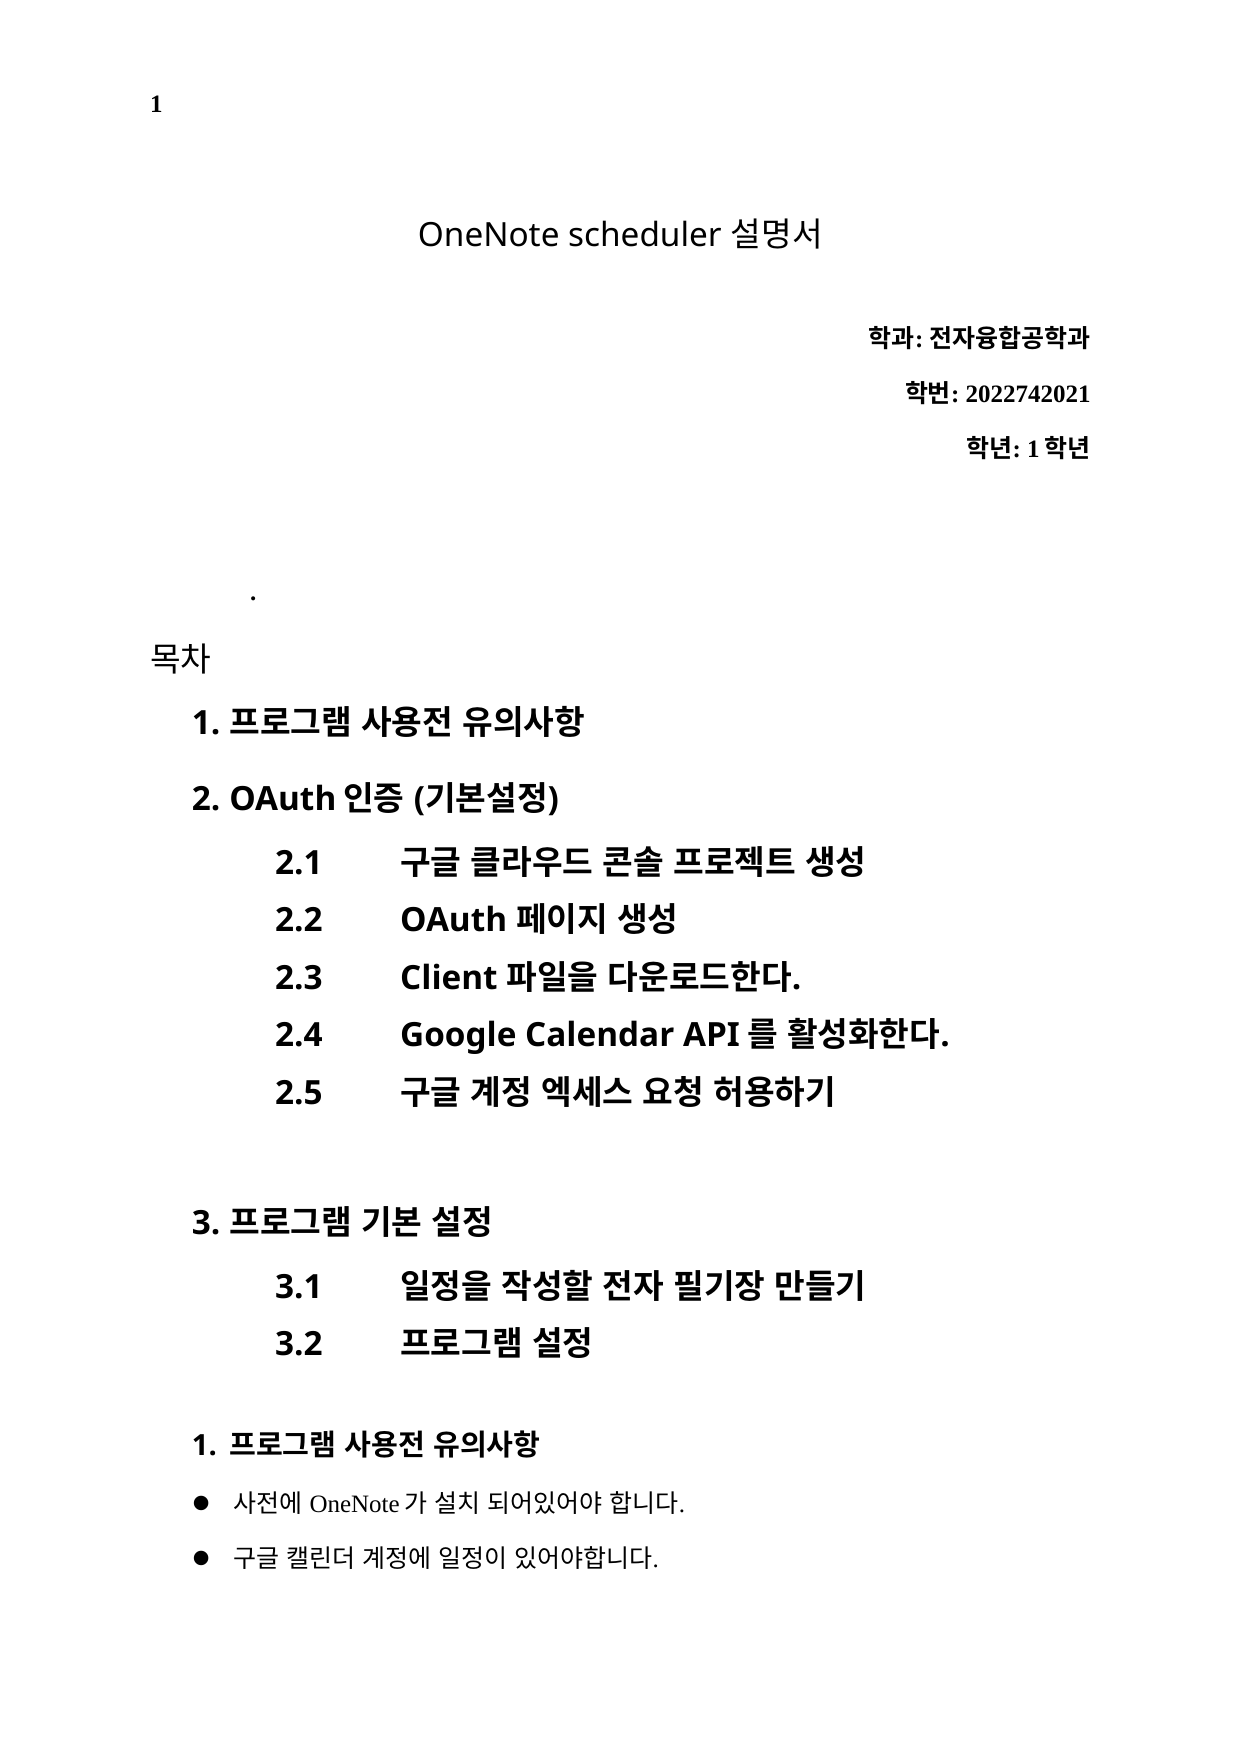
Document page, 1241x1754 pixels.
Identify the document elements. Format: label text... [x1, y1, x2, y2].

subtitle 구글 클라우드 콘솔 프로젝트 생성 [275, 836, 1090, 884]
subtitle OAuth 페이지 생성 [275, 893, 1090, 941]
list 프로그램 사용전 유의사항 [192, 696, 1090, 744]
subtitle 일정을 작성할 전자 필기장 만들기 [275, 1259, 1090, 1308]
text 학과: 전자융합공학과 [150, 318, 1090, 354]
subtitle 구글 계정 엑세스 요청 허용하기 [275, 1066, 1090, 1114]
list 구글 캘린더 계정에 일정이 있어야합니다. [192, 1538, 1090, 1574]
text 학년: 1학년 [150, 428, 1090, 464]
subtitle Client 파일을 다운로드한다. [275, 951, 1090, 999]
list 사전에 OneNote가 설치 되어있어야 합니다. [192, 1483, 1090, 1519]
subtitle 프로그램 설정 [275, 1317, 1090, 1365]
title 프로그램 기본 설정 [192, 1196, 1090, 1244]
title OneNote scheduler 설명서 [150, 208, 1090, 256]
subtitle Google Calendar API를 활성화한다. [275, 1008, 1090, 1056]
title OAuth인증 (기본설정) [192, 772, 1090, 821]
text . [250, 577, 1090, 606]
title 목차 [150, 633, 1090, 681]
text 학번: 2022742021 [150, 373, 1090, 409]
subtitle 프로그램 사용전 유의사항 [192, 1422, 1090, 1464]
